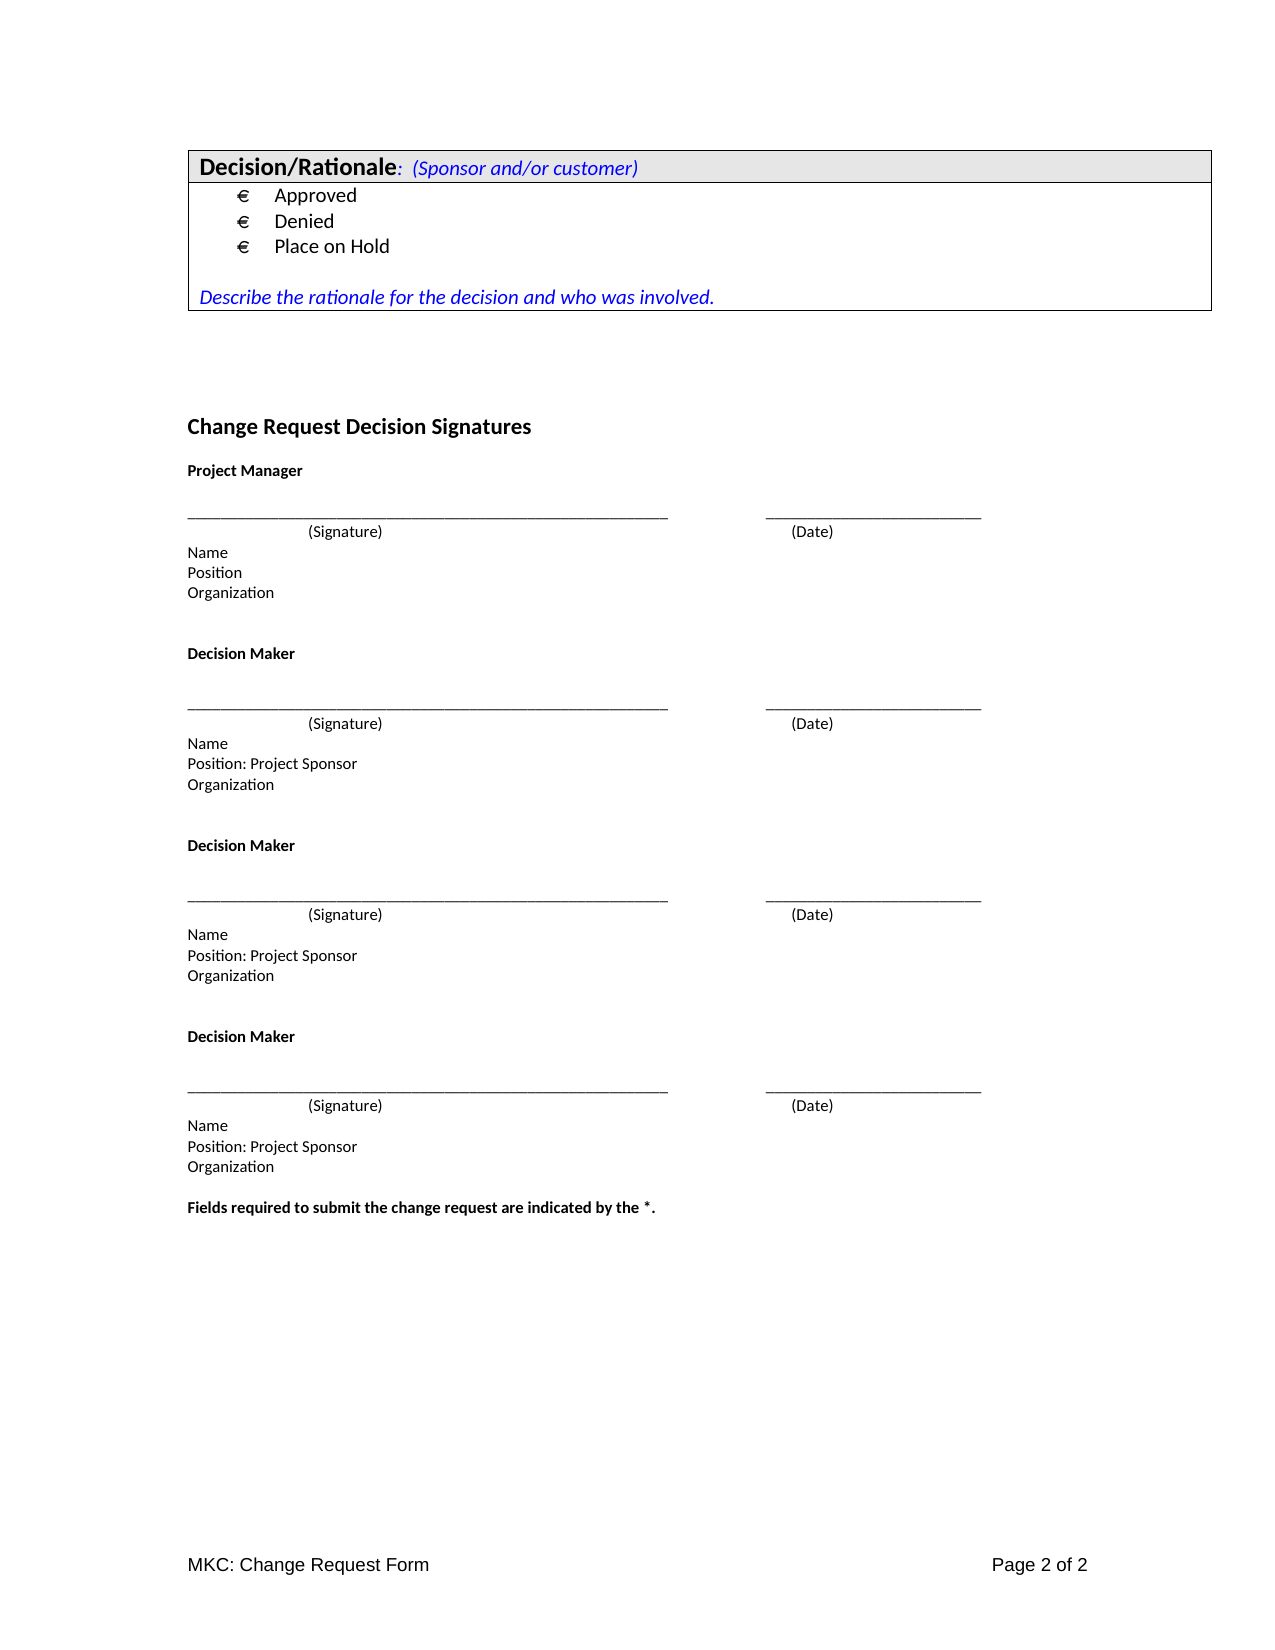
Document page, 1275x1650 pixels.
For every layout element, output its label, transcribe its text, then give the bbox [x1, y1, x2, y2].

text __________________________________________________________ __________________________ [187, 501, 1087, 522]
text Decision Maker [187, 1026, 1087, 1046]
table_header Decision/Rationale: (Sponsor and/or customer) [189, 151, 1211, 182]
text Position: Project Sponsor [187, 945, 1087, 965]
text Position [187, 562, 1087, 583]
text Organization [187, 583, 1087, 603]
text Position: Project Sponsor [187, 753, 1087, 774]
text Change Request Decision Signatures [187, 412, 1087, 440]
text __________________________________________________________ __________________________ [187, 693, 1087, 713]
text Organization [187, 1156, 1087, 1177]
text (Signature) (Date) [187, 1095, 1087, 1116]
text Fields required to submit the change request are indicated by the *. [187, 1197, 1087, 1217]
text Project Manager [187, 461, 1087, 481]
text __________________________________________________________ __________________________ [187, 884, 1087, 904]
text Organization [187, 774, 1087, 794]
text Decision Maker [187, 643, 1087, 664]
text Decision Maker [187, 835, 1087, 855]
text Organization [187, 965, 1087, 985]
table_cell Approved Denied Place on Hold Describe the rationale for the decision and who was involved. [189, 183, 1211, 310]
text (Signature) (Date) [187, 713, 1087, 733]
text Name [187, 733, 1087, 753]
text Name [187, 1116, 1087, 1136]
text Name [187, 542, 1087, 562]
text __________________________________________________________ __________________________ [187, 1075, 1087, 1095]
text (Signature) (Date) [187, 522, 1087, 542]
text Name [187, 924, 1087, 945]
text (Signature) (Date) [187, 904, 1087, 924]
text Position: Project Sponsor [187, 1136, 1087, 1156]
